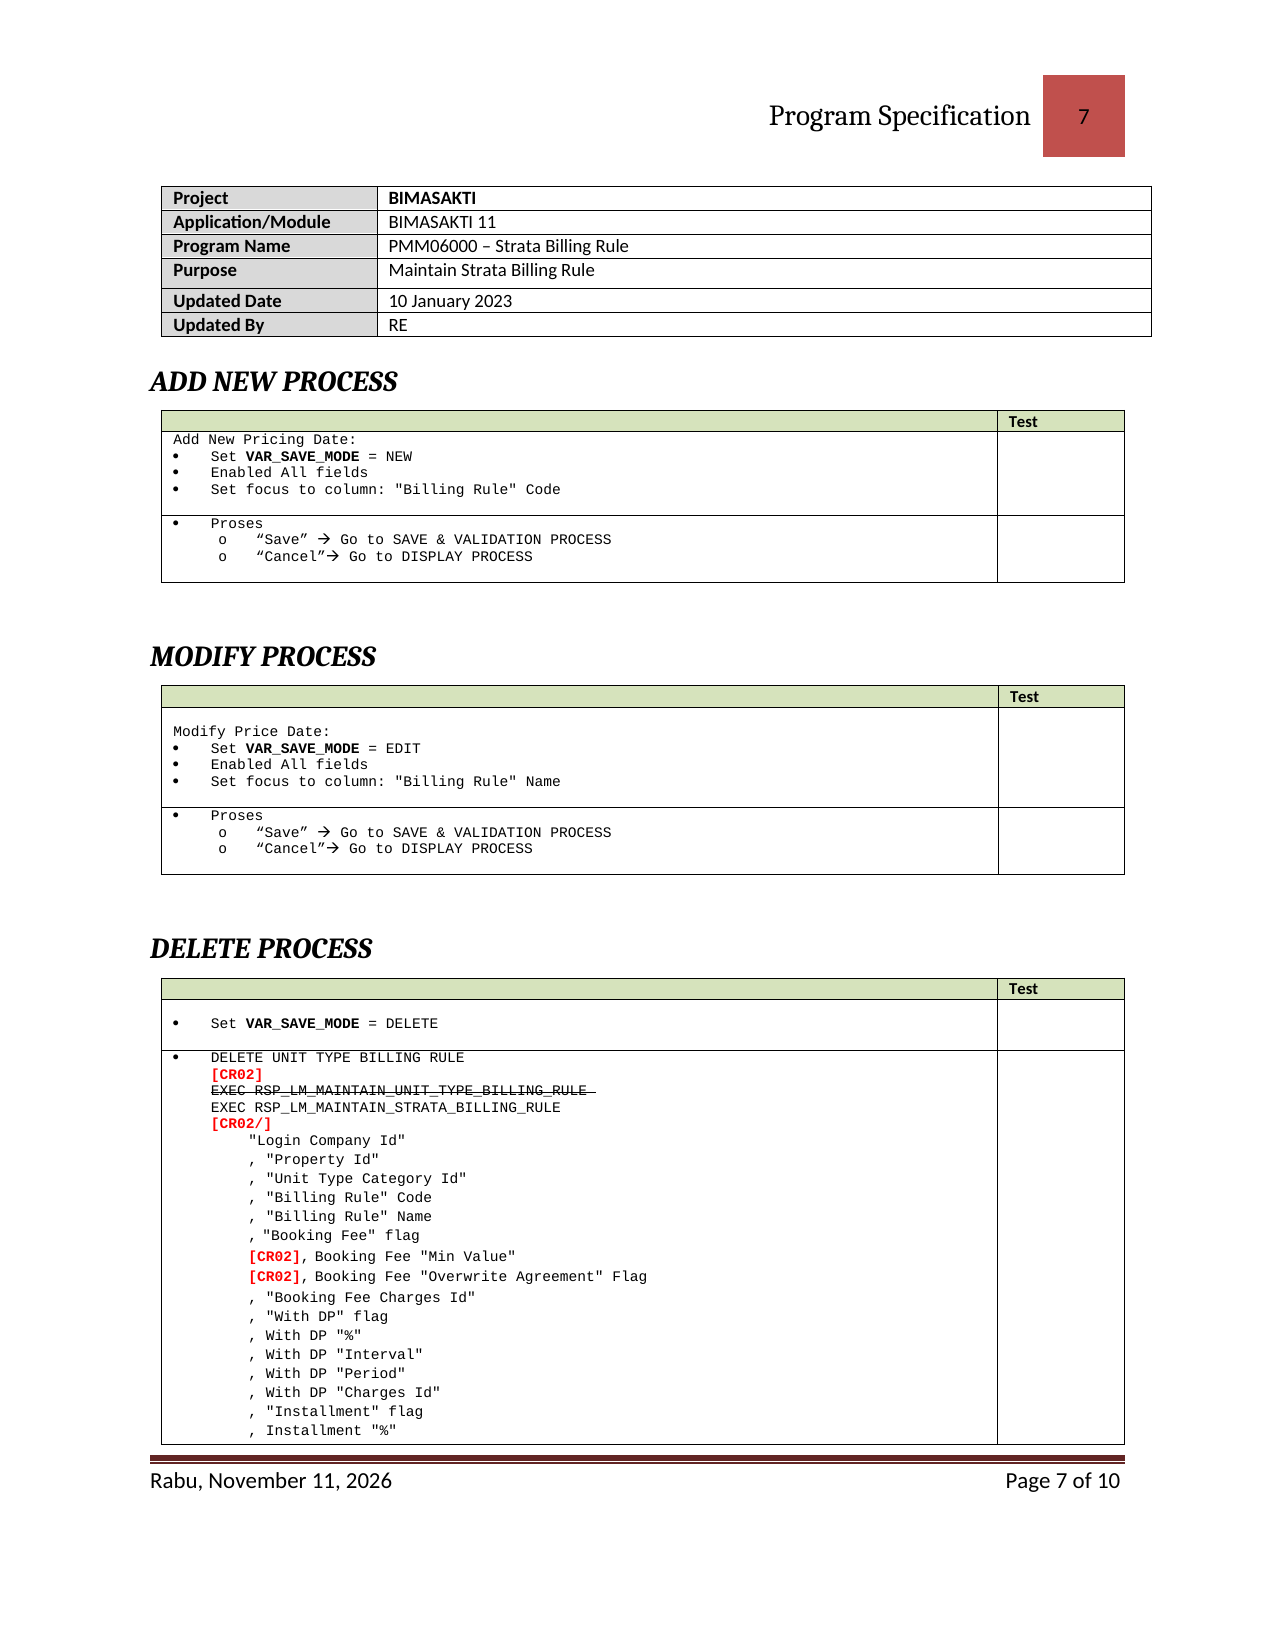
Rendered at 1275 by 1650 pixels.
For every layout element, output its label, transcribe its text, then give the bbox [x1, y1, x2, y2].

table_cell Add New Pricing Date: Set VAR_SAVE_MODE = NEW Enabled All fields Set focus to column: "Billing Rule" Code [162, 432, 997, 515]
table_header Test [998, 979, 1124, 999]
table_cell Modify Price Date: Set VAR_SAVE_MODE = EDIT Enabled All fields Set focus to column: "Billing Rule" Name [162, 708, 998, 807]
table_cell Proses “Save” Go to SAVE & VALIDATION PROCESS “Cancel” Go to DISPLAY PROCESS [162, 516, 997, 582]
subtitle DELETE PROCESS [150, 933, 1125, 966]
table_header [162, 979, 997, 999]
table_cell [998, 1000, 1124, 1049]
table_header [162, 411, 997, 431]
table_cell Set VAR_SAVE_MODE = DELETE [162, 1000, 997, 1049]
table_cell [999, 808, 1124, 874]
table_cell Proses “Save” Go to SAVE & VALIDATION PROCESS “Cancel” Go to DISPLAY PROCESS [162, 808, 998, 874]
table_cell [999, 708, 1124, 807]
subtitle ADD NEW PROCESS [150, 365, 1125, 398]
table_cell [162, 1051, 997, 1443]
subtitle MODIFY PROCESS [150, 641, 1125, 674]
table_header Test [999, 686, 1124, 707]
table_header Test [998, 411, 1124, 431]
table_cell [998, 432, 1124, 515]
table_cell [998, 516, 1124, 582]
table_cell [998, 1051, 1124, 1443]
table_header [162, 686, 998, 707]
